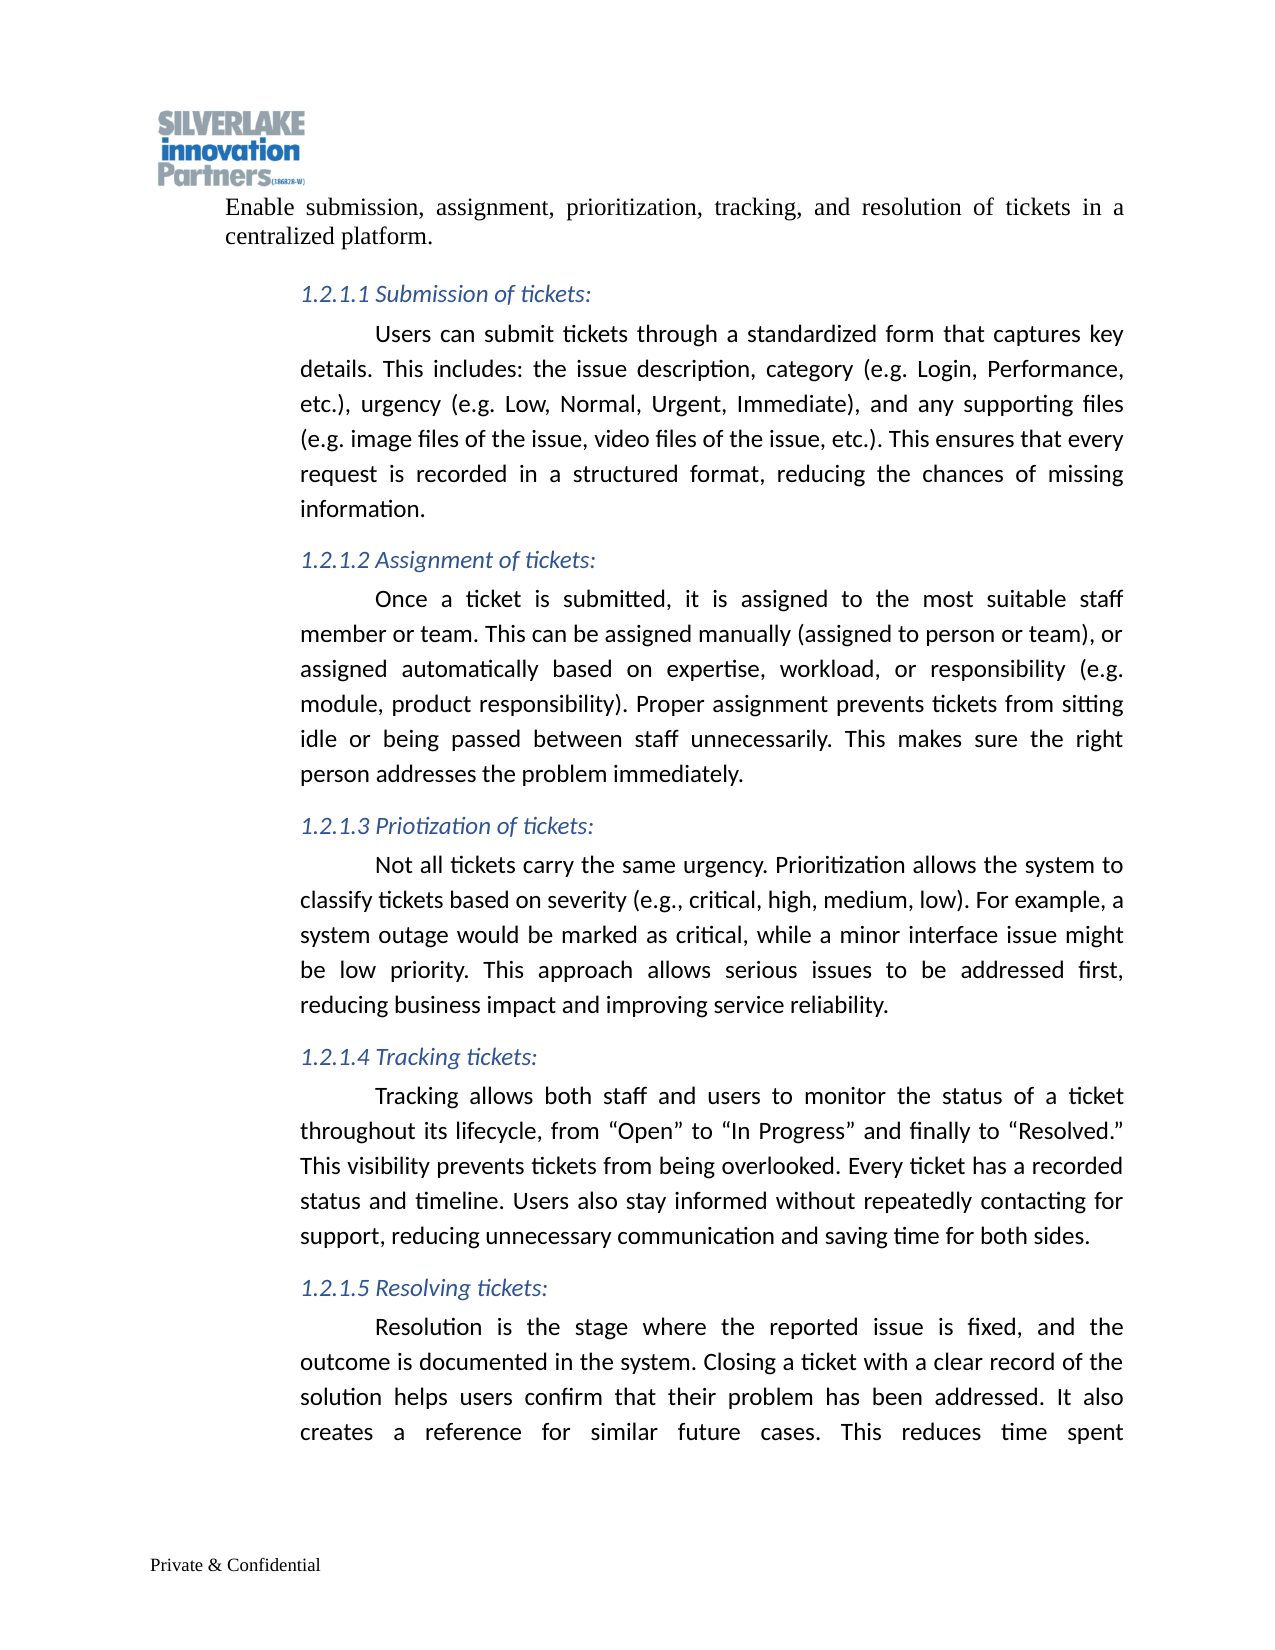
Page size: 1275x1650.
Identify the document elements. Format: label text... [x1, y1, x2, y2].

subtitle 1.2.1.2 Assignment of tickets: [225, 544, 1125, 575]
picture [150, 105, 309, 192]
text Once a ticket is submitted, it is assigned to the most suitable staff member or team. This can be assigned manually (assigned to person or team), or assigned automatically based on expertise, workload, or responsibility (e.g. module, product responsibility). Proper assignment prevents tickets from sitting idle or being passed between staff unnecessarily. This makes sure the right person addresses the problem immediately. [300, 584, 1125, 789]
text Enable submission, assignment, prioritization, tracking, and resolution of tickets in a centralized platform. [225, 192, 1125, 249]
subtitle 1.2.1.5 Resolving tickets: [225, 1272, 1125, 1302]
text Tracking allows both staff and users to monitor the status of a ticket throughout its lifecycle, from “Open” to “In Progress” and finally to “Resolved.” This visibility prevents tickets from being overlooked. Every ticket has a recorded status and timeline. Users also stay informed without repeatedly contacting for support, reducing unnecessary communication and saving time for both sides. [300, 1080, 1125, 1251]
text Not all tickets carry the same urgency. Prioritization allows the system to classify tickets based on severity (e.g., critical, high, medium, low). For example, a system outage would be marked as critical, while a minor interface issue might be low priority. This approach allows serious issues to be addressed first, reducing business impact and improving service reliability. [300, 849, 1125, 1020]
subtitle 1.2.1.1 Submission of tickets: [225, 279, 1125, 309]
text Users can submit tickets through a standardized form that captures key details. This includes: the issue description, category (e.g. Login, Performance, etc.), urgency (e.g. Low, Normal, Urgent, Immediate), and any supporting files (e.g. image files of the issue, video files of the issue, etc.). This ensures that every request is recorded in a structured format, reducing the chances of missing information. [300, 318, 1125, 523]
subtitle 1.2.1.4 Tracking tickets: [225, 1041, 1125, 1072]
subtitle 1.2.1.3 Priotization of tickets: [225, 810, 1125, 841]
